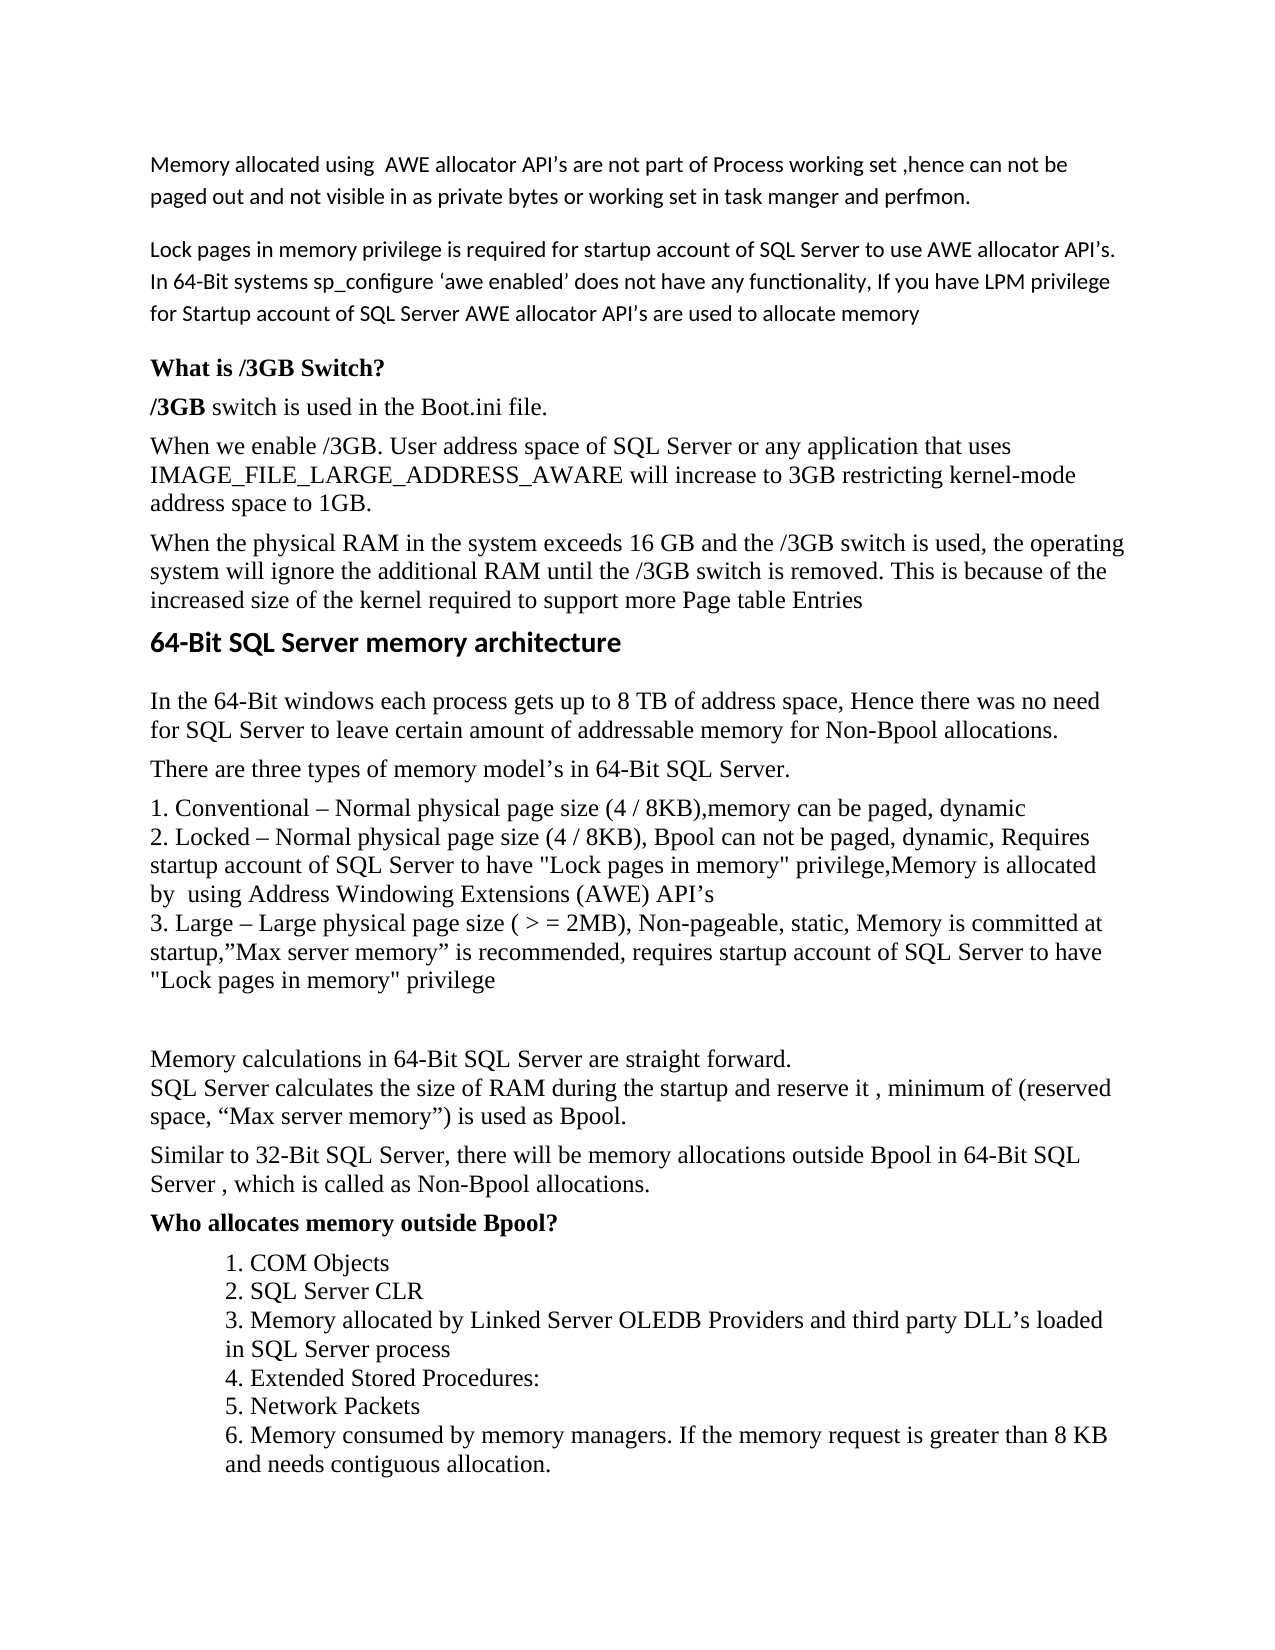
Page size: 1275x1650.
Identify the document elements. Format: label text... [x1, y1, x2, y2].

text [225, 1248, 1125, 1478]
text In the 64-Bit windows each process gets up to 8 TB of address space, Hence there was no need for SQL Server to leave certain amount of addressable memory for Non-Bpool allocations. [150, 686, 1125, 743]
text When we enable /3GB. User address space of SQL Server or any application that uses IMAGE_FILE_LARGE_ADDRESS_AWARE will increase to 3GB restricting kernel-mode address space to 1GB. [150, 431, 1125, 517]
text 1. Conventional – Normal physical page size (4 / 8KB),memory can be paged, dynamic 2. Locked – Normal physical page size (4 / 8KB), Bpool can not be paged, dynamic, Requires startup account of SQL Server to have "Lock pages in memory" privilege,Memory is allocated by using Address Windowing Extensions (AWE) API’s 3. Large – Large physical page size ( > = 2MB), Non-pageable, static, Memory is committed at startup,”Max server memory” is recommended, requires startup account of SQL Server to have "Lock pages in memory" privilege [150, 793, 1125, 994]
text When the physical RAM in the system exceeds 16 GB and the /3GB switch is used, the operating system will ignore the additional RAM until the /3GB switch is removed. This is because of the increased size of the kernel required to support more Page table Entries [150, 528, 1125, 614]
text Who allocates memory outside Bpool? [150, 1208, 1125, 1237]
text Memory calculations in 64-Bit SQL Server are straight forward. SQL Server calculates the size of RAM during the startup and reserve it , minimum of (reserved space, “Max server memory”) is used as Bpool. [150, 1044, 1125, 1130]
text 64-Bit SQL Server memory architecture [150, 624, 1125, 660]
text What is /3GB Switch? [150, 353, 1125, 381]
text There are three types of memory model’s in 64-Bit SQL Server. [150, 754, 1125, 783]
text Memory allocated using AWE allocator API’s are not part of Process working set ,hence can not be paged out and not visible in as private bytes or working set in task manger and perfmon. [150, 150, 1125, 210]
text Similar to 32-Bit SQL Server, there will be memory allocations outside Bpool in 64-Bit SQL Server , which is called as Non-Bpool allocations. [150, 1141, 1125, 1198]
text Lock pages in memory privilege is required for startup account of SQL Server to use AWE allocator API’s. In 64-Bit systems sp_configure ‘awe enabled’ does not have any functionality, If you have LPM privilege for Startup account of SQL Server AWE allocator API’s are used to allocate memory [150, 235, 1125, 328]
text /3GB switch is used in the Boot.ini file. [150, 392, 1125, 421]
